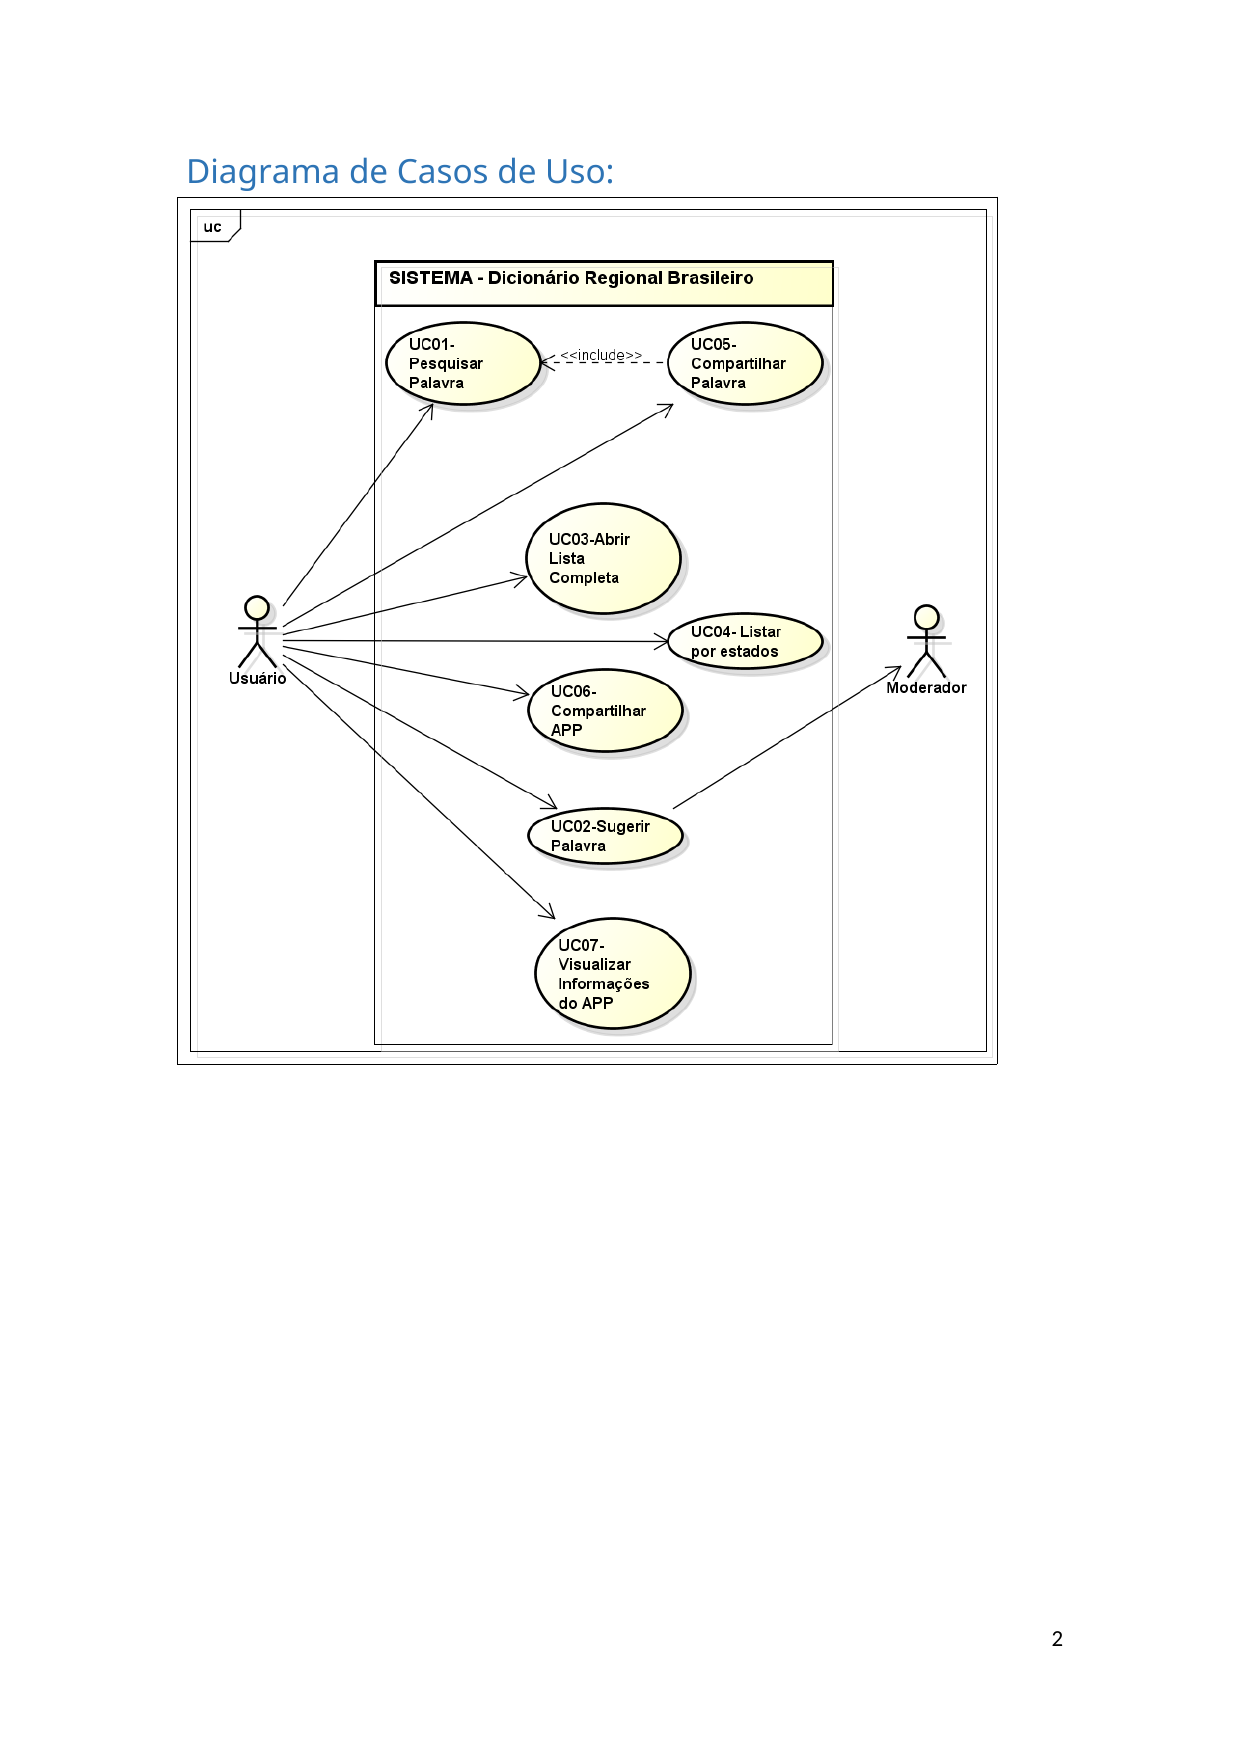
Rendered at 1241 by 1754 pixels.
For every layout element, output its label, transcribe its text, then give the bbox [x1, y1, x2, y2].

picture [178, 198, 997, 1064]
subtitle Diagrama de Casos de Uso: [177, 148, 1063, 193]
